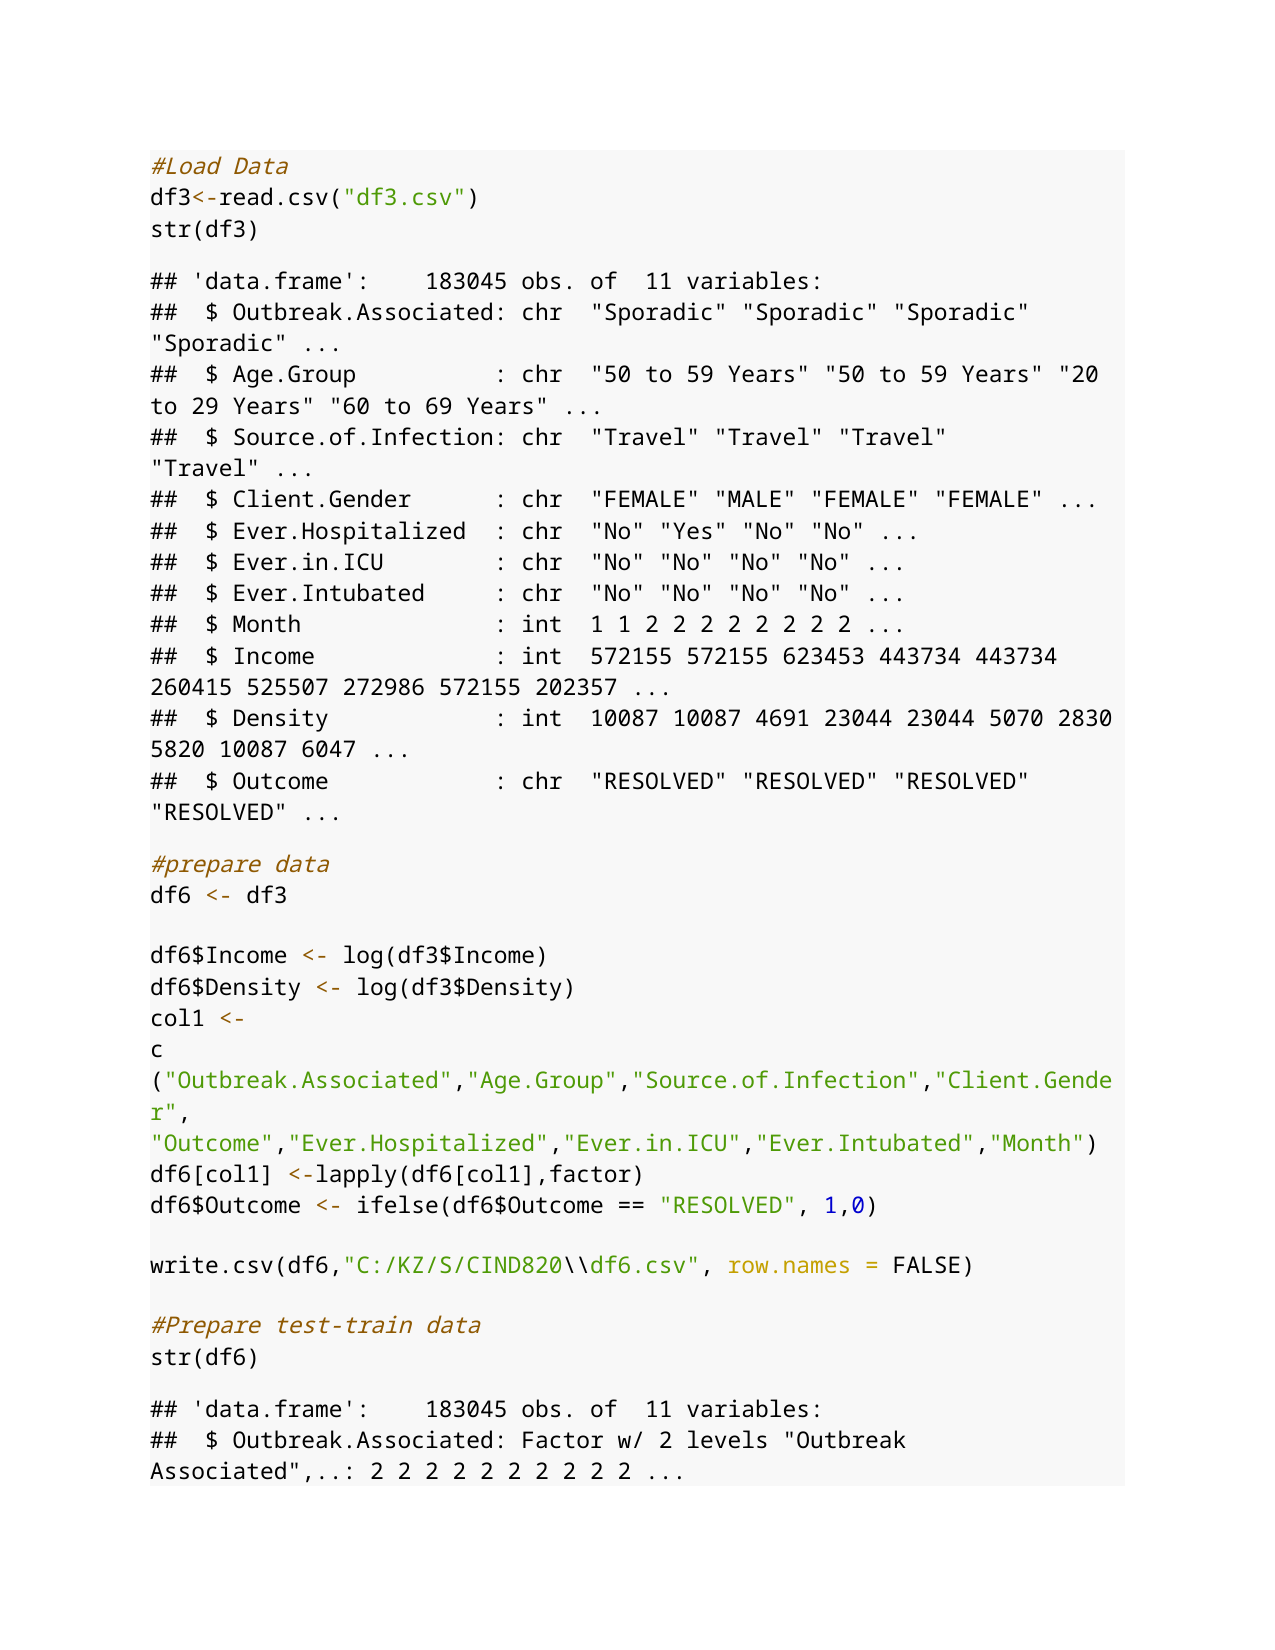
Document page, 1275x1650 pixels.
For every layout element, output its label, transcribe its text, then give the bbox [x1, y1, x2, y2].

text #prepare data df6 <- df3 df6$Income <- log(df3$Income) df6$Density <- log(df3$Density) col1 <- c("Outbreak.Associated","Age.Group","Source.of.Infection","Client.Gender", "Outcome","Ever.Hospitalized","Ever.in.ICU","Ever.Intubated","Month") df6[col1] <-lapply(df6[col1],factor) df6$Outcome <- ifelse(df6$Outcome == "RESOLVED", 1,0) write.csv(df6,"C:/KZ/S/CIND820\\df6.csv", row.names = FALSE) #Prepare test-train data str(df6) [150, 848, 1125, 1372]
text ## 'data.frame': 183045 obs. of 11 variables: ## $ Outbreak.Associated: chr "Sporadic" "Sporadic" "Sporadic" "Sporadic" ... ## $ Age.Group : chr "50 to 59 Years" "50 to 59 Years" "20 to 29 Years" "60 to 69 Years" ... ## $ Source.of.Infection: chr "Travel" "Travel" "Travel" "Travel" ... ## $ Client.Gender : chr "FEMALE" "MALE" "FEMALE" "FEMALE" ... ## $ Ever.Hospitalized : chr "No" "Yes" "No" "No" ... ## $ Ever.in.ICU : chr "No" "No" "No" "No" ... ## $ Ever.Intubated : chr "No" "No" "No" "No" ... ## $ Month : int 1 1 2 2 2 2 2 2 2 2 ... ## $ Income : int 572155 572155 623453 443734 443734 260415 525507 272986 572155 202357 ... ## $ Density : int 10087 10087 4691 23044 23044 5070 2830 5820 10087 6047 ... ## $ Outcome : chr "RESOLVED" "RESOLVED" "RESOLVED" "RESOLVED" ... [150, 264, 1125, 827]
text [150, 1392, 1125, 1486]
text #Load Data df3<-read.csv("df3.csv") str(df3) [150, 150, 1125, 244]
